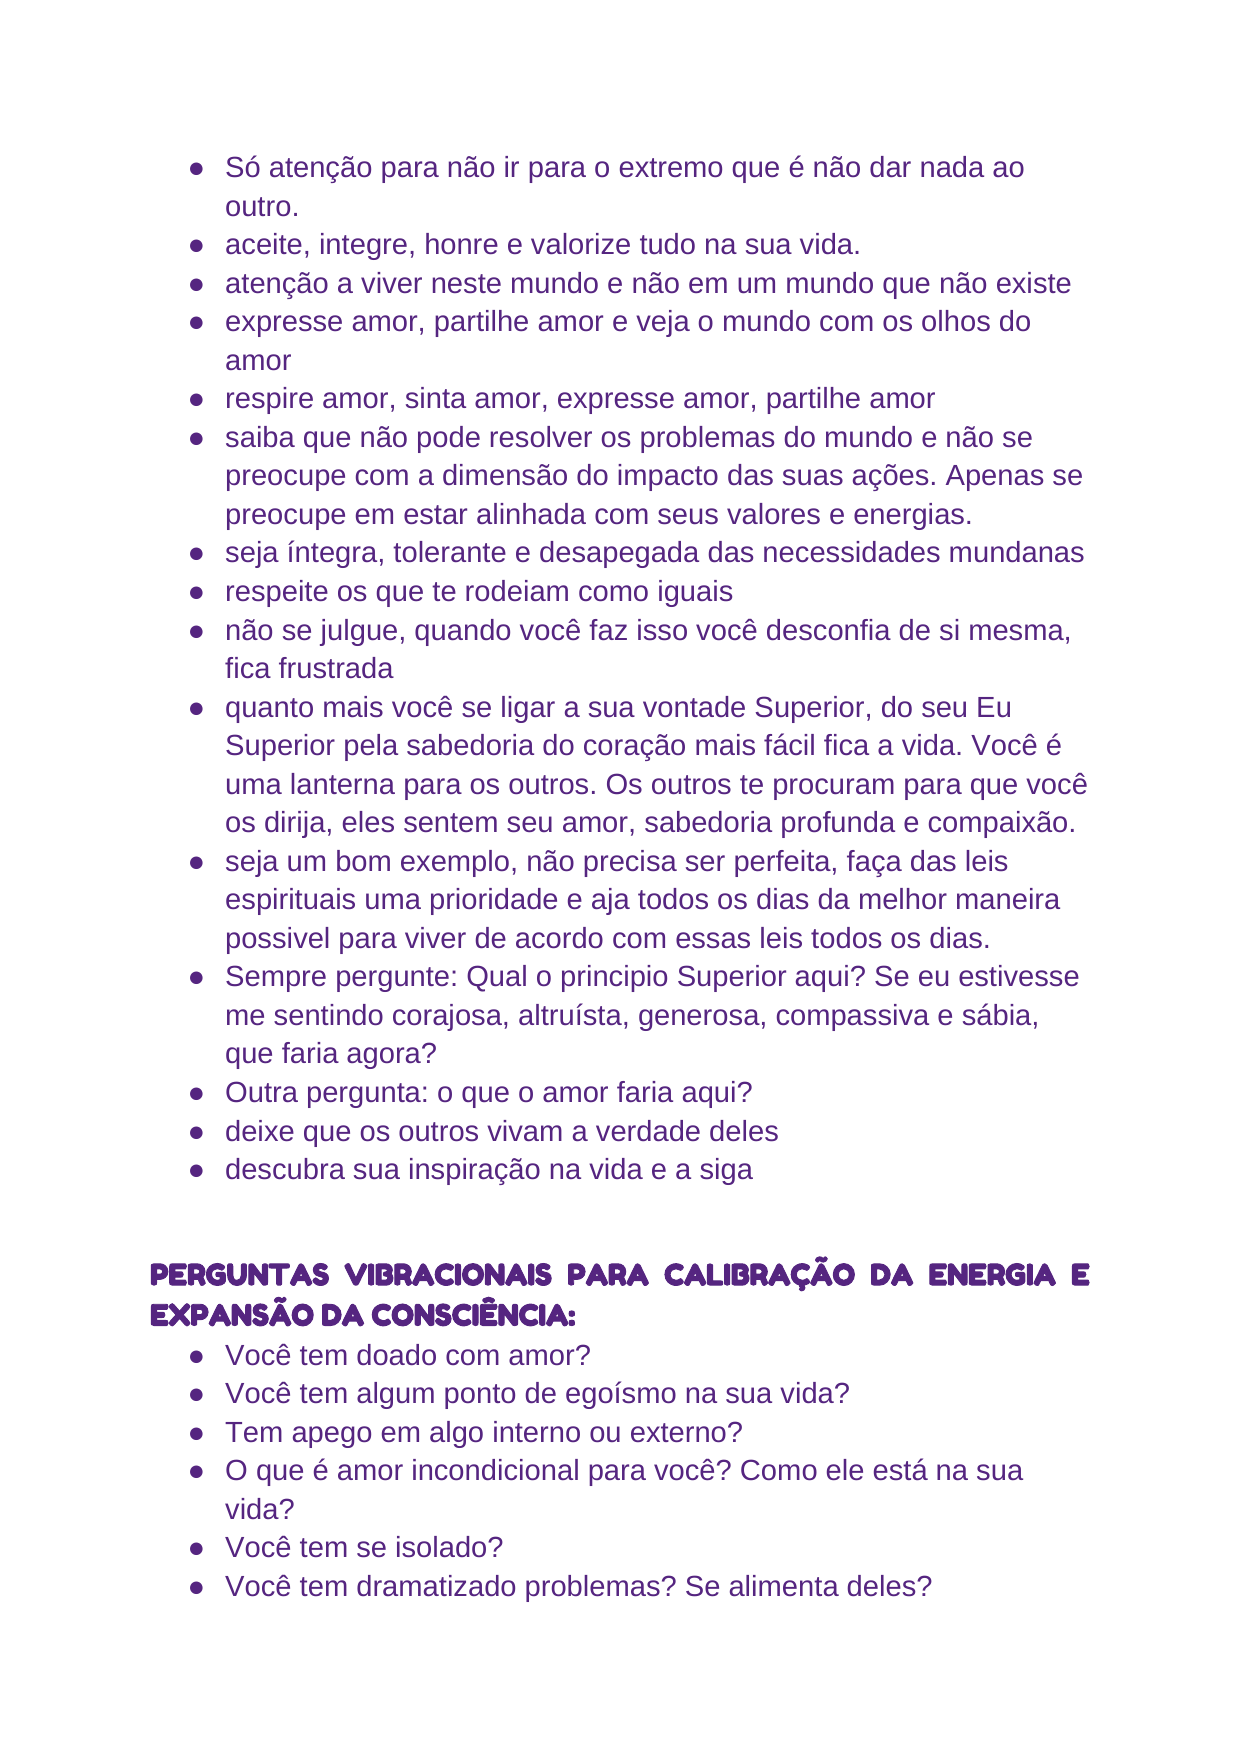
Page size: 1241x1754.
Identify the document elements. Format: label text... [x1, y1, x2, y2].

list expresse amor, partilhe amor e veja o mundo com os olhos do amor [187, 304, 1090, 376]
list respeite os que te rodeiam como iguais [187, 574, 1090, 607]
list seja íntegra, tolerante e desapegada das necessidades mundanas [187, 535, 1090, 569]
list Você tem dramatizado problemas? Se alimenta deles? [187, 1569, 1090, 1602]
list saiba que não pode resolver os problemas do mundo e não se preocupe com a dimensão do impacto das suas ações. Apenas se preocupe em estar alinhada com seus valores e energias. [187, 420, 1090, 530]
list aceite, integre, honre e valorize tudo na sua vida. [187, 227, 1090, 261]
list Outra pergunta: o que o amor faria aqui? [187, 1075, 1090, 1108]
list Tem apego em algo interno ou externo? [187, 1415, 1090, 1448]
list Você tem se isolado? [187, 1530, 1090, 1564]
list atenção a viver neste mundo e não em um mundo que não existe [187, 266, 1090, 299]
list Sempre pergunte: Qual o principio Superior aqui? Se eu estivesse me sentindo corajosa, altruísta, generosa, compassiva e sábia, que faria agora? [187, 959, 1090, 1070]
list seja um bom exemplo, não precisa ser perfeita, faça das leis espirituais uma prioridade e aja todos os dias da melhor maneira possivel para viver de acordo com essas leis todos os dias. [187, 844, 1090, 954]
list descubra sua inspiração na vida e a siga [187, 1152, 1090, 1186]
list O que é amor incondicional para você? Como ele está na sua vida? [187, 1453, 1090, 1525]
list respire amor, sinta amor, expresse amor, partilhe amor [187, 381, 1090, 415]
list Só atenção para não ir para o extremo que é não dar nada ao outro. [187, 150, 1090, 222]
list Você tem algum ponto de egoísmo na sua vida? [187, 1376, 1090, 1410]
list não se julgue, quando você faz isso você desconfia de si mesma, fica frustrada [187, 612, 1090, 684]
list deixe que os outros vivam a verdade deles [187, 1113, 1090, 1147]
list quanto mais você se ligar a sua vontade Superior, do seu Eu Superior pela sabedoria do coração mais fácil fica a vida. Você é uma lanterna para os outros. Os outros te procuram para que você os dirija, eles sentem seu amor, sabedoria profunda e compaixão. [187, 689, 1090, 839]
text PERGUNTAS VIBRACIONAIS PARA CALIBRAÇÃO DA ENERGIA E EXPANSÃO DA CONSCIÊNCIA: [150, 1257, 1090, 1332]
list Você tem doado com amor? [187, 1338, 1090, 1371]
